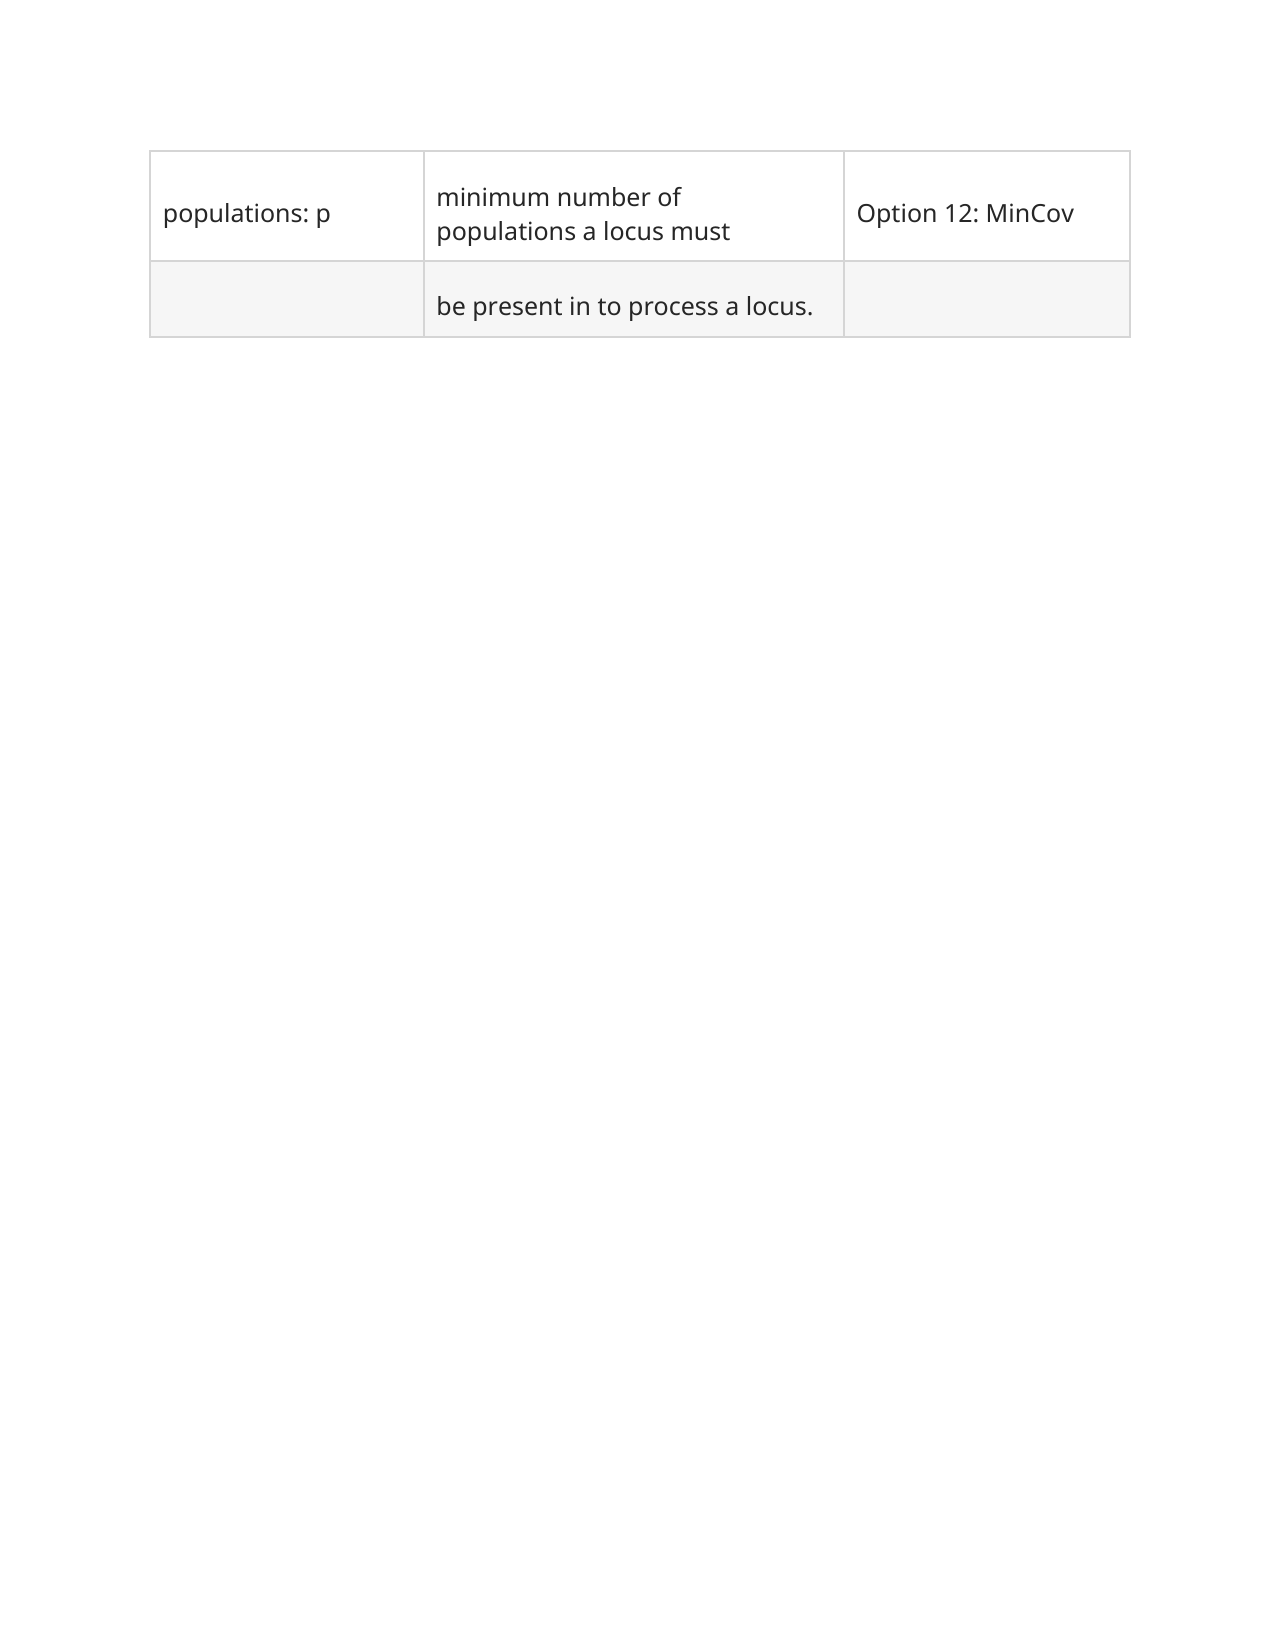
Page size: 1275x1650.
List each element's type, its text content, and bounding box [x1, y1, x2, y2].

table_cell [151, 262, 423, 336]
table_cell be present in to process a locus. [425, 262, 843, 336]
table_cell minimum number of populations a locus must [425, 152, 843, 260]
table_cell Option 12: MinCov [845, 152, 1129, 260]
table_cell [845, 262, 1129, 336]
table_cell populations: p [151, 152, 423, 260]
